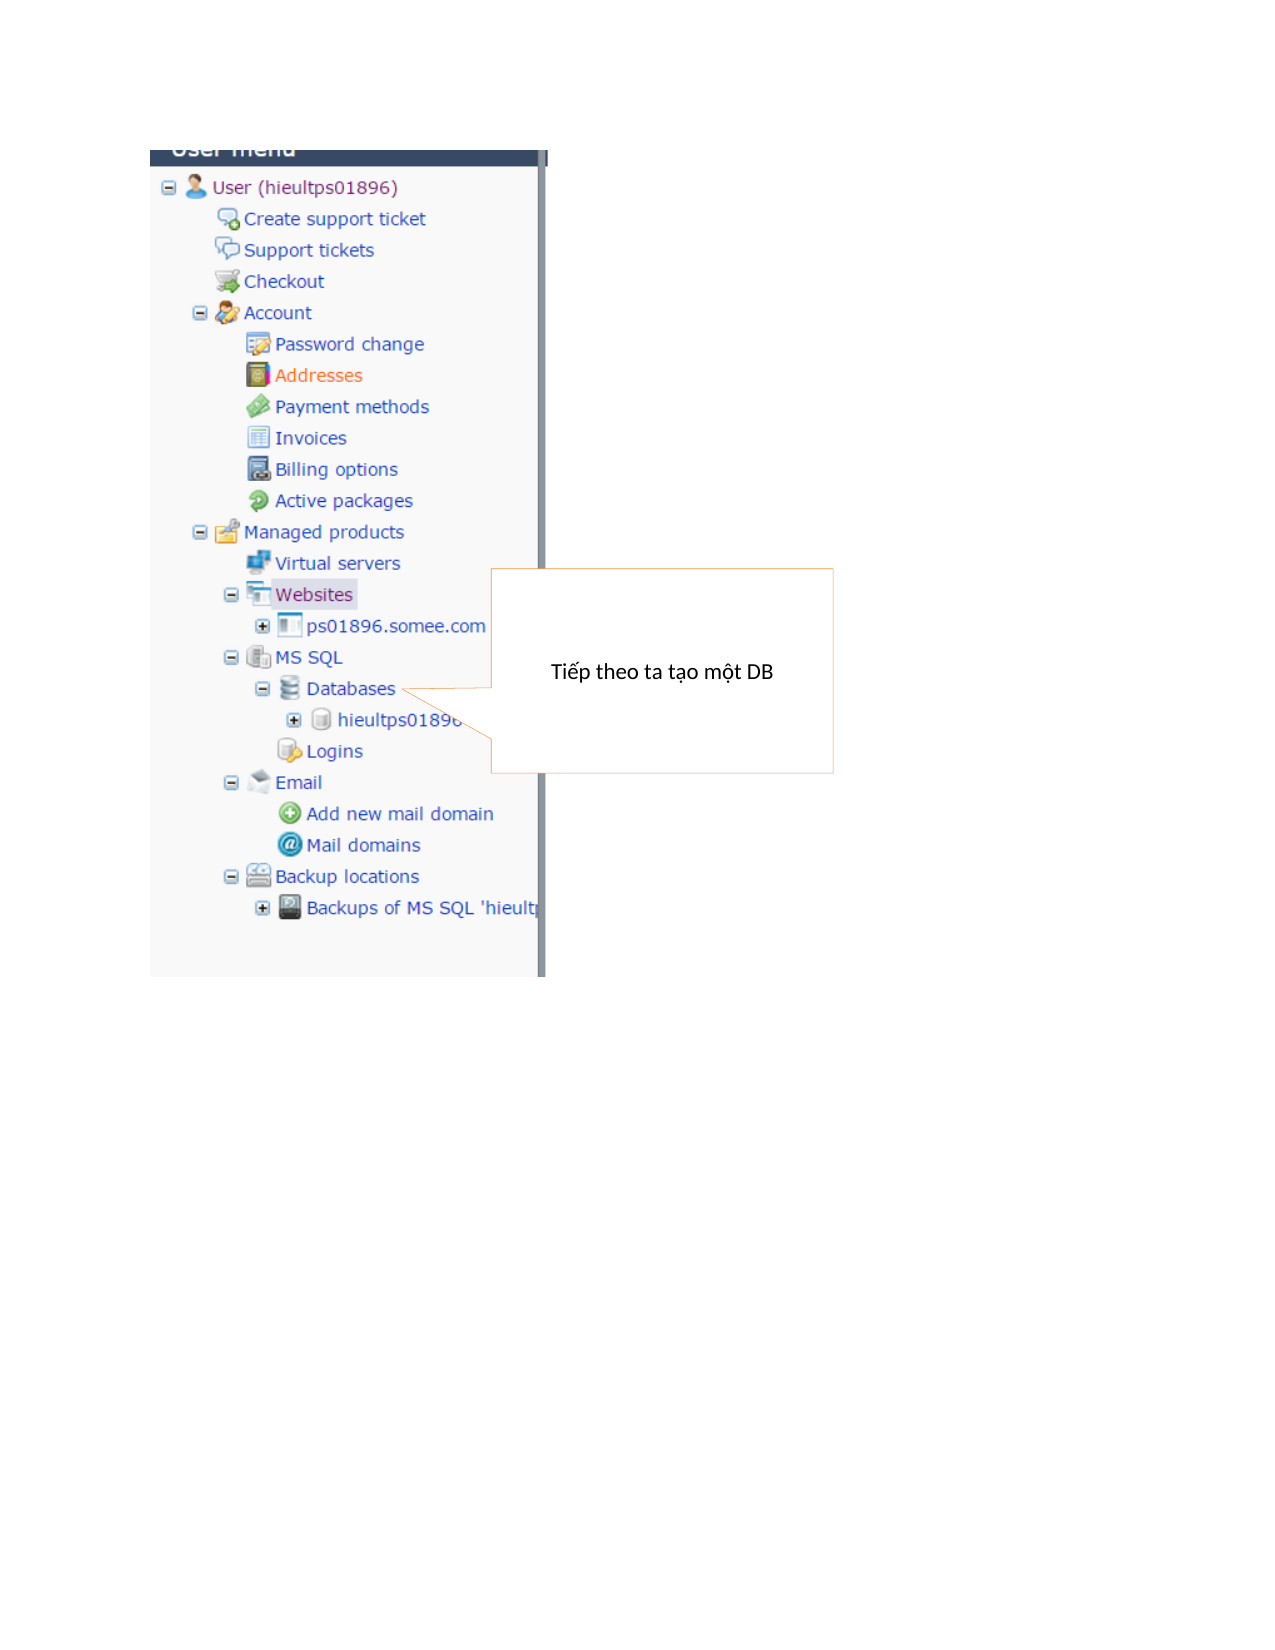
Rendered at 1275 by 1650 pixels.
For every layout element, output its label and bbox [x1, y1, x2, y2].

picture [150, 150, 548, 977]
